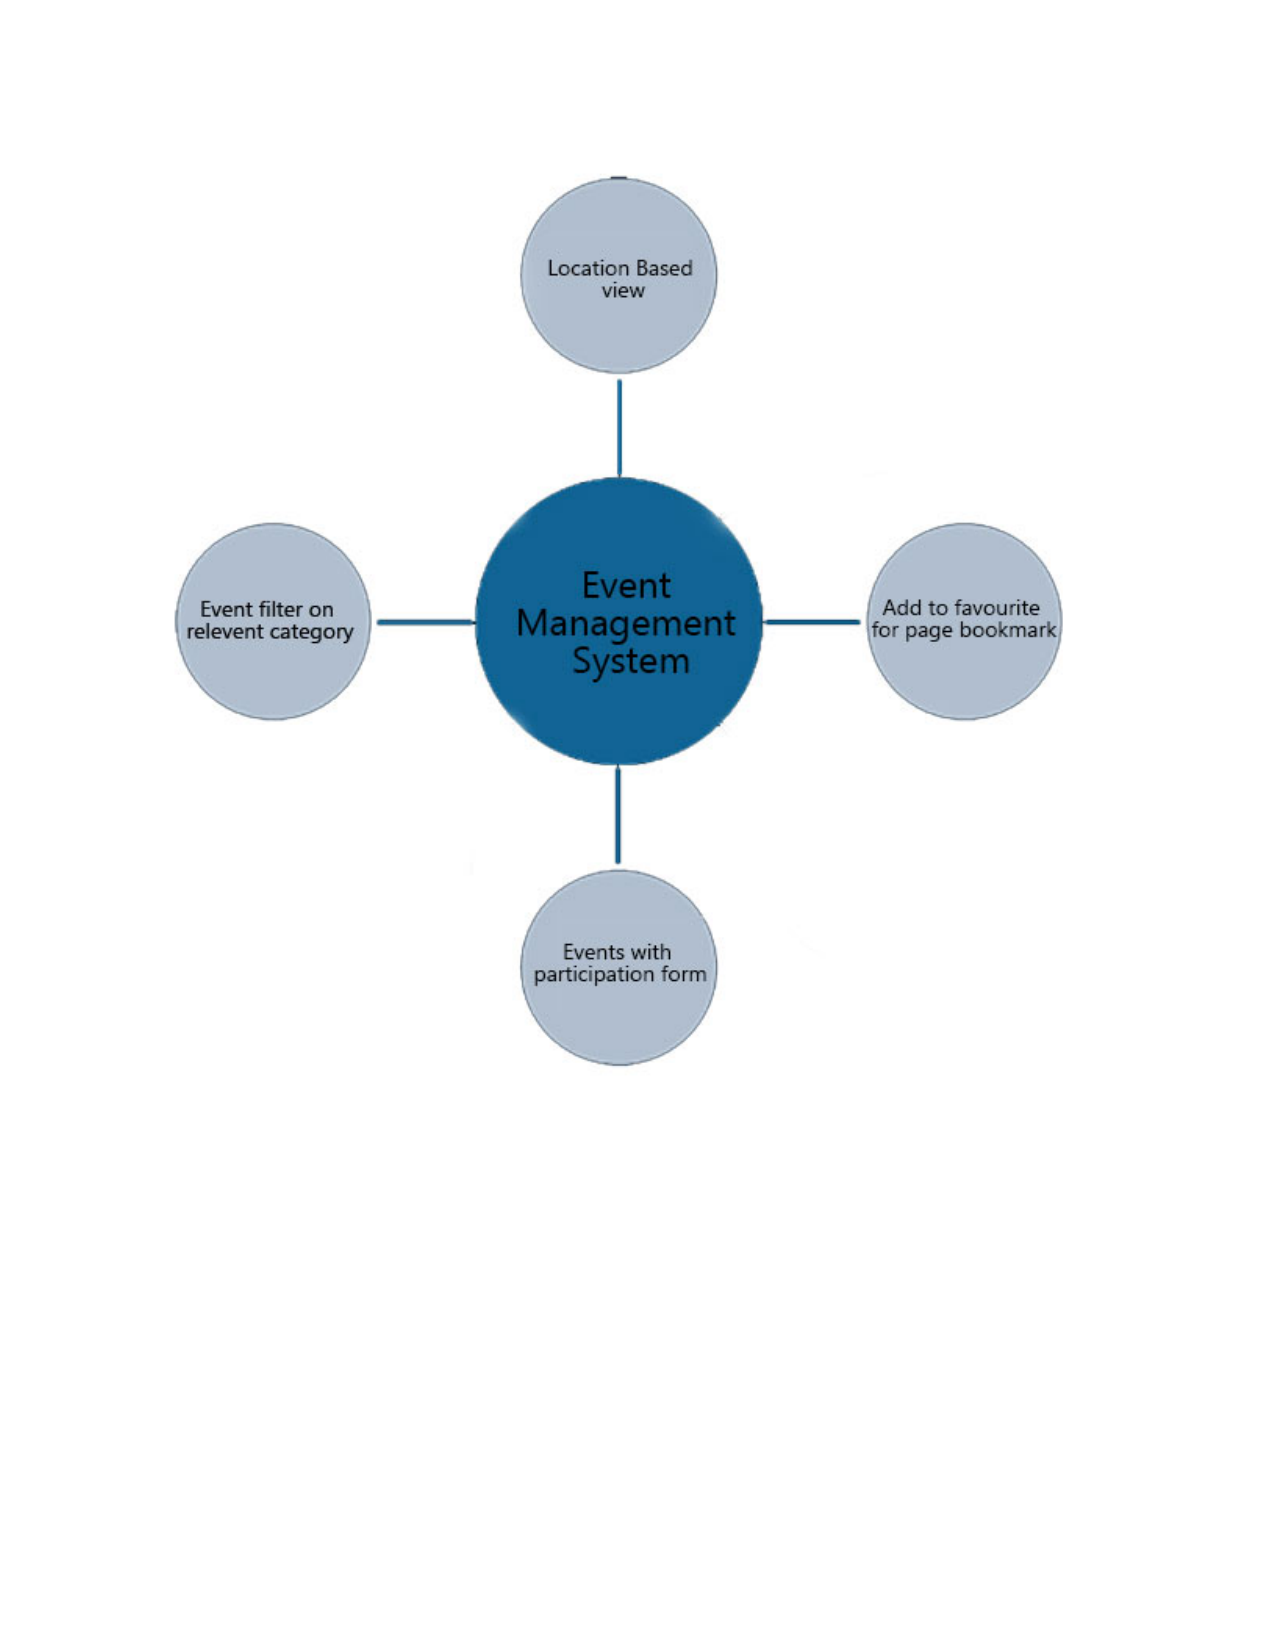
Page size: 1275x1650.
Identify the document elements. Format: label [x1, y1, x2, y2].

picture [150, 150, 1088, 1088]
